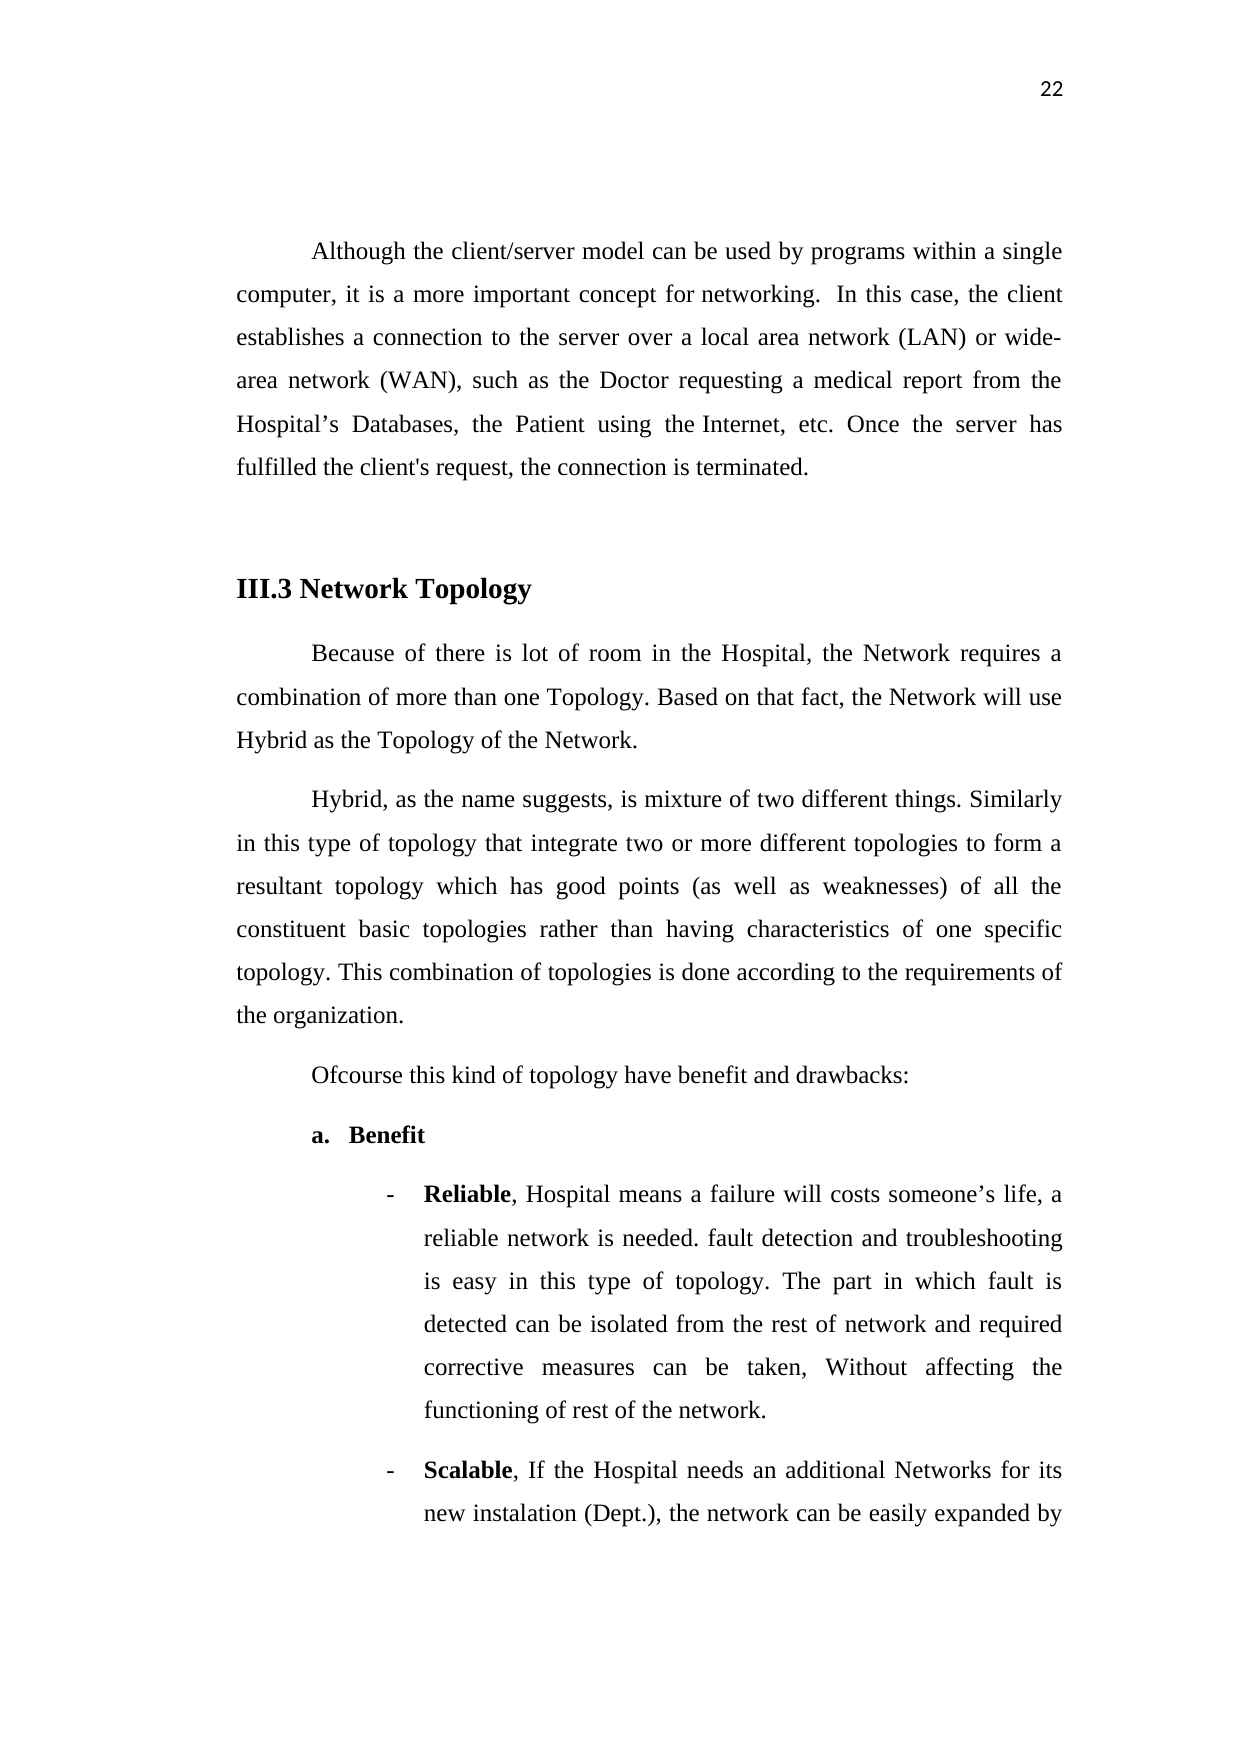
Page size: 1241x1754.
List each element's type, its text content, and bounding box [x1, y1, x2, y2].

list Benefit [311, 1120, 1063, 1148]
text Hybrid, as the name suggests, is mixture of two different things. Similarly in this type of topology that integrate two or more different topologies to form a resultant topology which has good points (as well as weaknesses) of all the constituent basic topologies rather than having characteristics of one specific topology. This combination of topologies is done according to the requirements of the organization. [236, 784, 1063, 1029]
list Reliable, Hospital means a failure will costs someone’s life, a reliable network is needed. fault detection and troubleshooting is easy in this type of topology. The part in which fault is detected can be isolated from the rest of network and required corrective measures can be taken, Without affecting the functioning of rest of the network. [386, 1179, 1063, 1424]
text Because of there is lot of room in the Hospital, the Network requires a combination of more than one Topology. Based on that fact, the Network will use Hybrid as the Topology of the Network. [236, 638, 1063, 753]
text Although the client/server model can be used by programs within a single computer, it is a more important concept for networking. In this case, the client establishes a connection to the server over a local area network (LAN) or wide-area network (WAN), such as the Doctor requesting a medical report from the Hospital’s Databases, the Patient using the Internet, etc. Once the server has fulfilled the client's request, the connection is terminated. [236, 236, 1063, 481]
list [386, 1455, 1063, 1527]
text Ofcourse this kind of topology have benefit and drawbacks: [236, 1060, 1063, 1089]
subtitle III.3 Network Topology [236, 571, 1063, 605]
